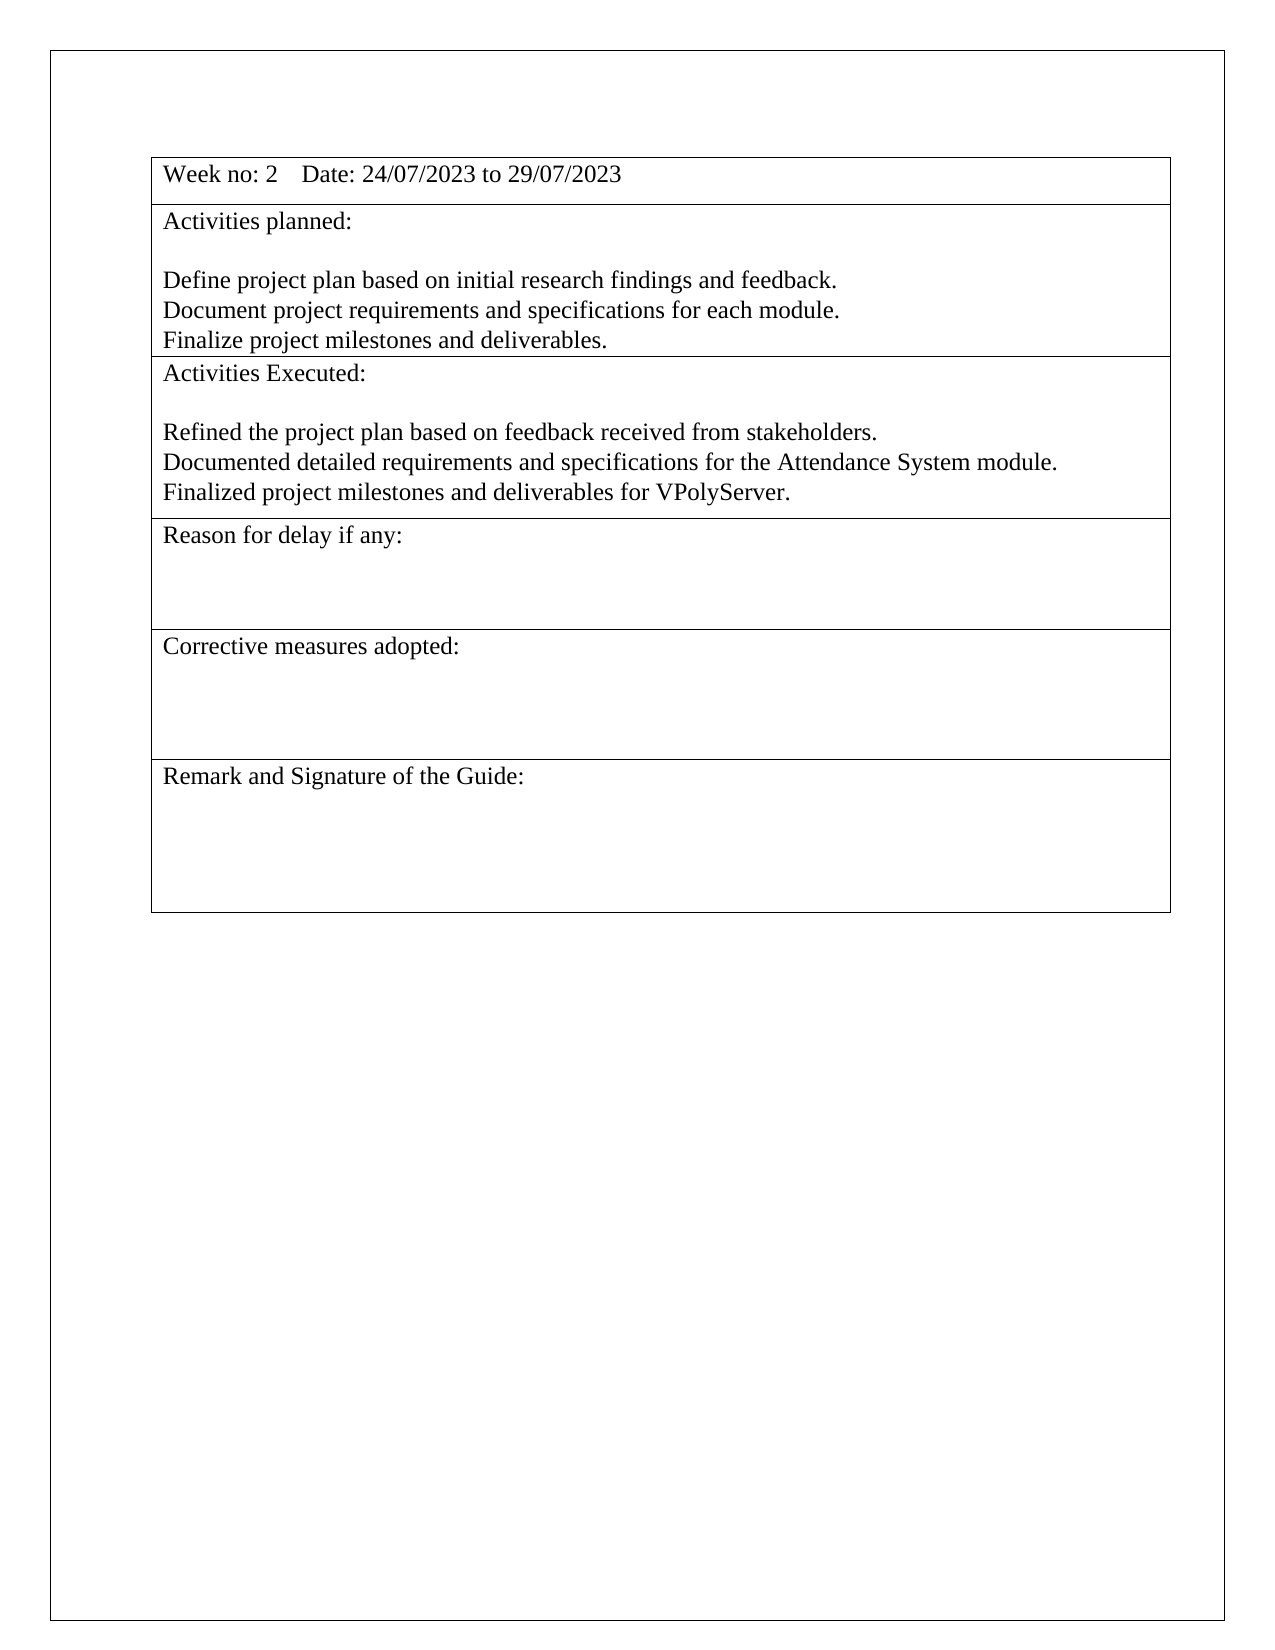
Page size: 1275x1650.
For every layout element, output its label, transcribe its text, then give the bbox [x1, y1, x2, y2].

table_cell Activities planned: Define project plan based on initial research findings and feedback. Document project requirements and specifications for each module. Finalize project milestones and deliverables. [152, 205, 1170, 356]
table_header Week no: 2 Date: 24/07/2023 to 29/07/2023 [152, 158, 1170, 204]
table_cell Activities Executed: Refined the project plan based on feedback received from stakeholders. Documented detailed requirements and specifications for the Attendance System module. Finalized project milestones and deliverables for VPolyServer. [152, 357, 1170, 518]
table_cell Remark and Signature of the Guide: [152, 760, 1170, 912]
table_cell Corrective measures adopted: [152, 630, 1170, 759]
table_cell Reason for delay if any: [152, 519, 1170, 629]
